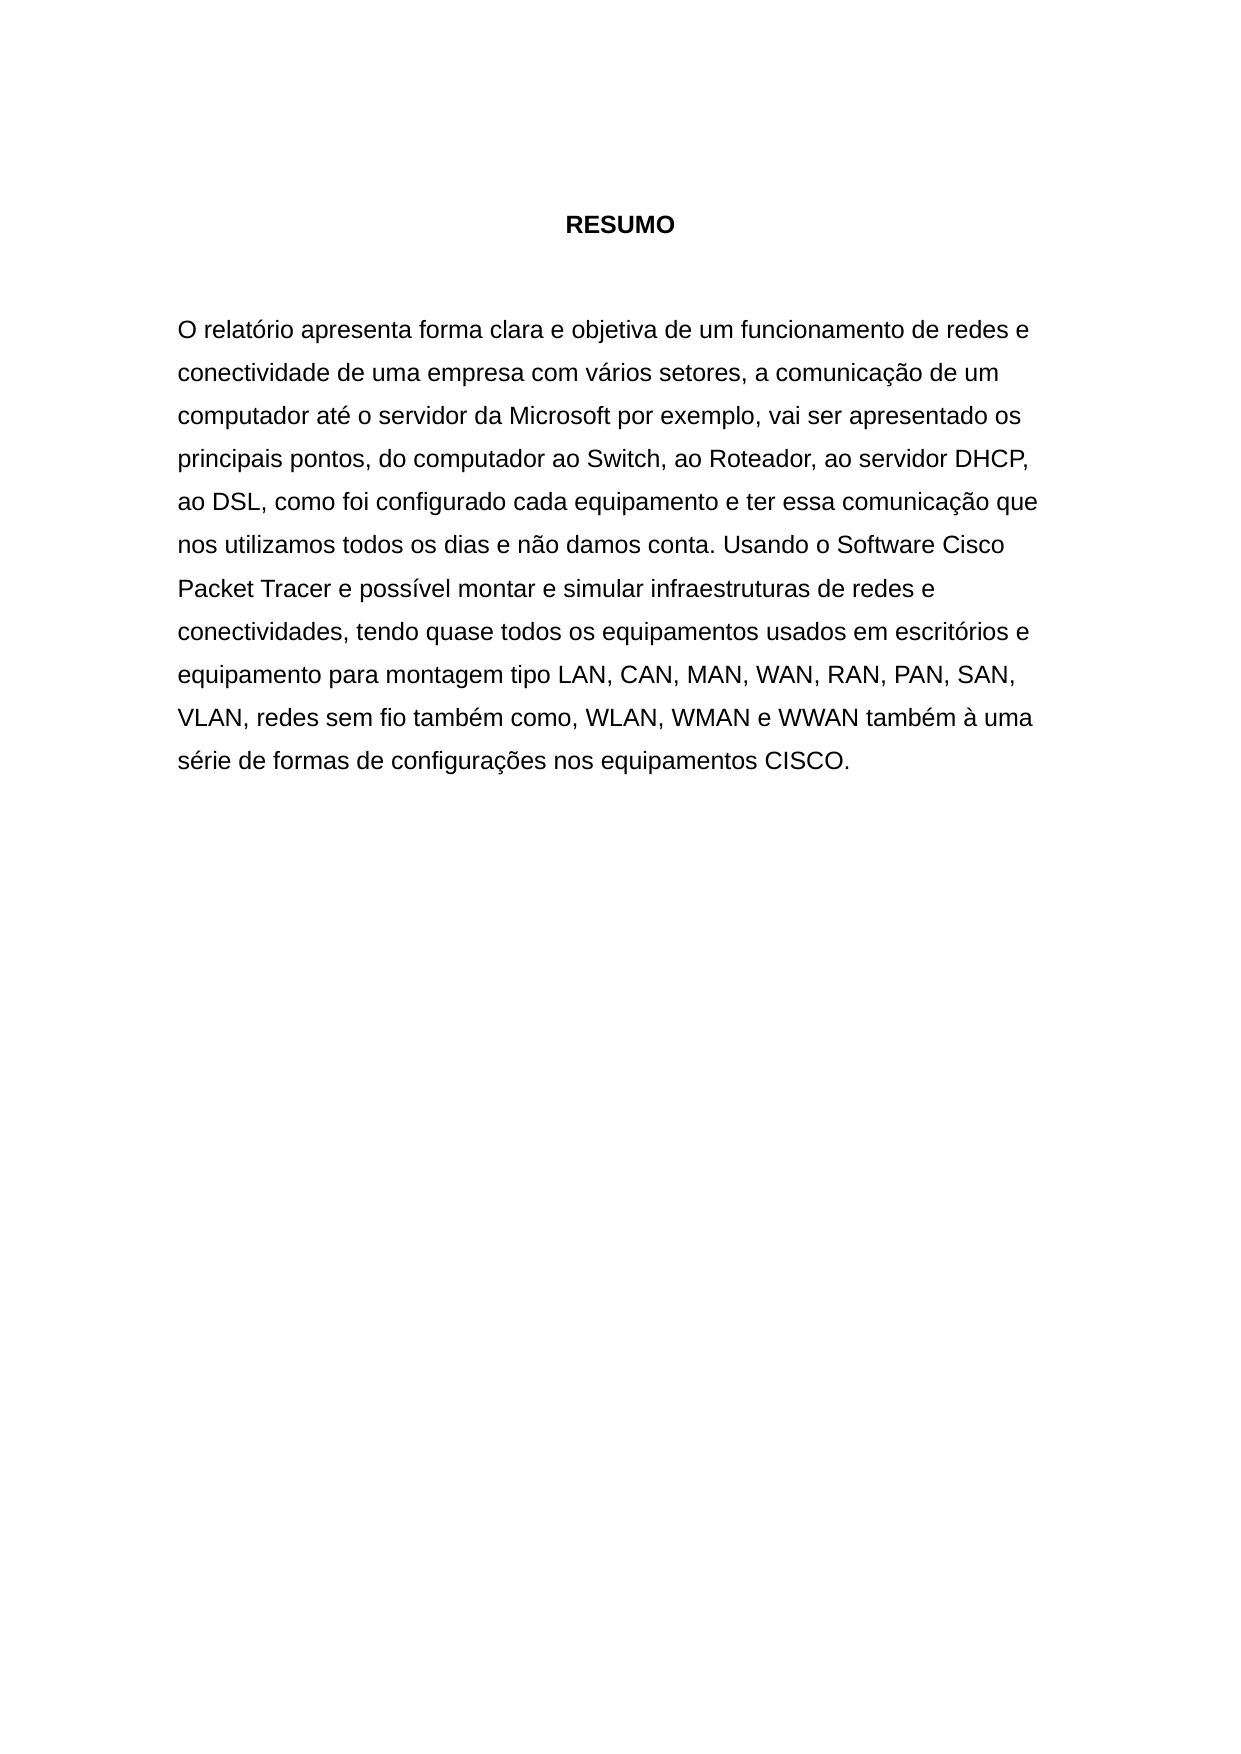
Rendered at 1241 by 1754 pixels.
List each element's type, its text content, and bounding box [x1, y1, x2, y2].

text RESUMO [177, 210, 1063, 238]
text O relatório apresenta forma clara e objetiva de um funcionamento de redes e conectividade de uma empresa com vários setores, a comunicação de um computador até o servidor da Microsoft por exemplo, vai ser apresentado os principais pontos, do computador ao Switch, ao Roteador, ao servidor DHCP, ao DSL, como foi configurado cada equipamento e ter essa comunicação que nos utilizamos todos os dias e não damos conta. Usando o Software Cisco Packet Tracer e possível montar e simular infraestruturas de redes e conectividades, tendo quase todos os equipamentos usados em escritórios e equipamento para montagem tipo LAN, CAN, MAN, WAN, RAN, PAN, SAN, VLAN, redes sem fio também como, WLAN, WMAN e WWAN também à uma série de formas de configurações nos equipamentos CISCO. [177, 315, 1063, 775]
